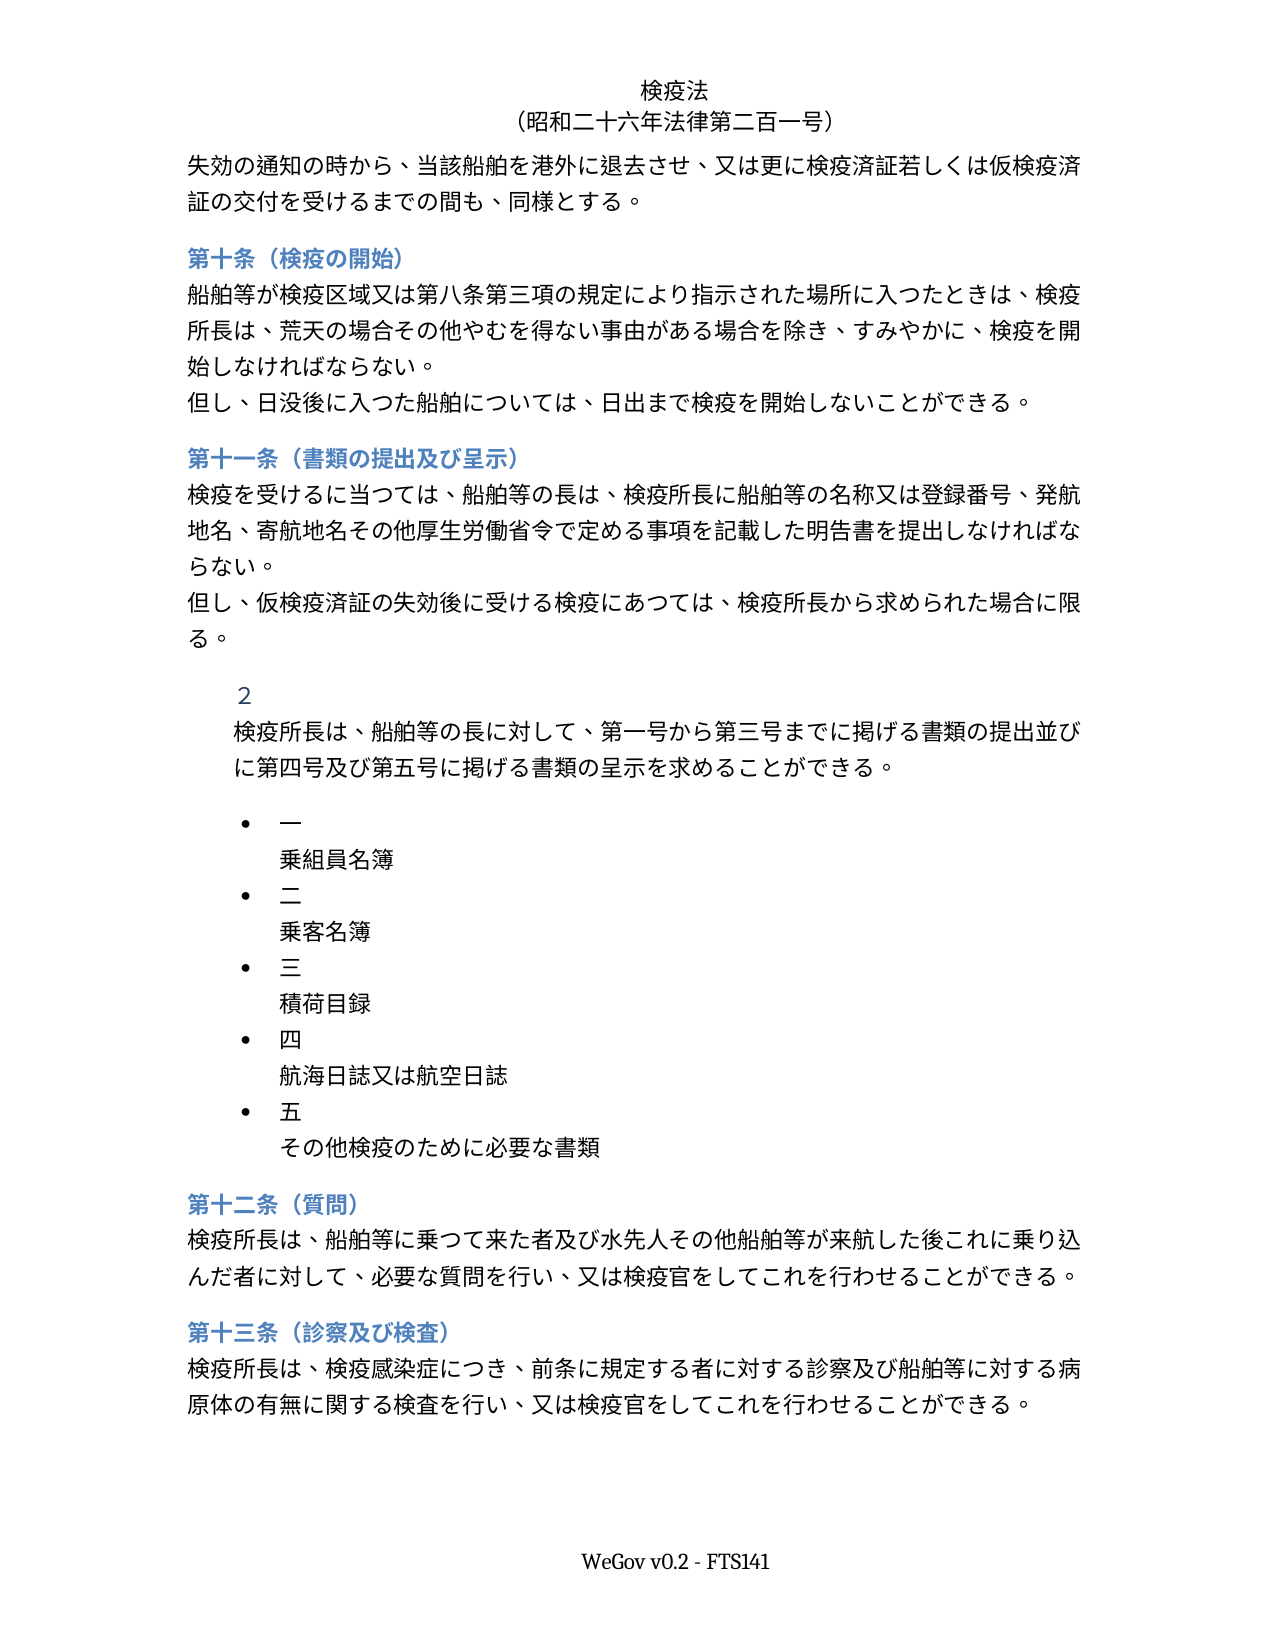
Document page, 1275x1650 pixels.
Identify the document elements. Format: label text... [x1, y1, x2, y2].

list 三 積荷目録 [242, 952, 1087, 1019]
text 検疫を受けるに当つては、船舶等の長は、検疫所長に船舶等の名称又は登録番号、発航地名、寄航地名その他厚生労働省令で定める事項を記載した明告書を提出しなければならない。 但し、仮検疫済証の失効後に受ける検疫にあつては、検疫所長から求められた場合に限る。 [187, 479, 1087, 654]
text 検疫所長は、船舶等の長に対して、第一号から第三号までに掲げる書類の提出並びに第四号及び第五号に掲げる書類の呈示を求めることができる。 [233, 716, 1087, 783]
subtitle 第十一条（書類の提出及び呈示） [187, 443, 1087, 474]
subtitle ２ [233, 680, 1087, 711]
list 二 乗客名簿 [242, 880, 1087, 947]
subtitle 第十二条（質問） [187, 1188, 1087, 1220]
list 五 その他検疫のために必要な書類 [242, 1096, 1087, 1163]
subtitle 第十条（検疫の開始） [187, 243, 1087, 274]
list 一 乗組員名簿 [242, 808, 1087, 876]
text 船舶等が検疫区域又は第八条第三項の規定により指示された場所に入つたときは、検疫所長は、荒天の場合その他やむを得ない事由がある場合を除き、すみやかに、検疫を開始しなければならない。 但し、日没後に入つた船舶については、日出まで検疫を開始しないことができる。 [187, 279, 1087, 418]
text 検疫所長は、船舶等に乗つて来た者及び水先人その他船舶等が来航した後これに乗り込んだ者に対して、必要な質問を行い、又は検疫官をしてこれを行わせることができる。 [187, 1224, 1087, 1292]
text 検疫所長は、検疫感染症につき、前条に規定する者に対する診察及び船舶等に対する病原体の有無に関する検査を行い、又は検疫官をしてこれを行わせることができる。 [187, 1353, 1087, 1420]
subtitle 第十三条（診察及び検査） [187, 1317, 1087, 1348]
list 四 航海日誌又は航空日誌 [242, 1024, 1087, 1091]
